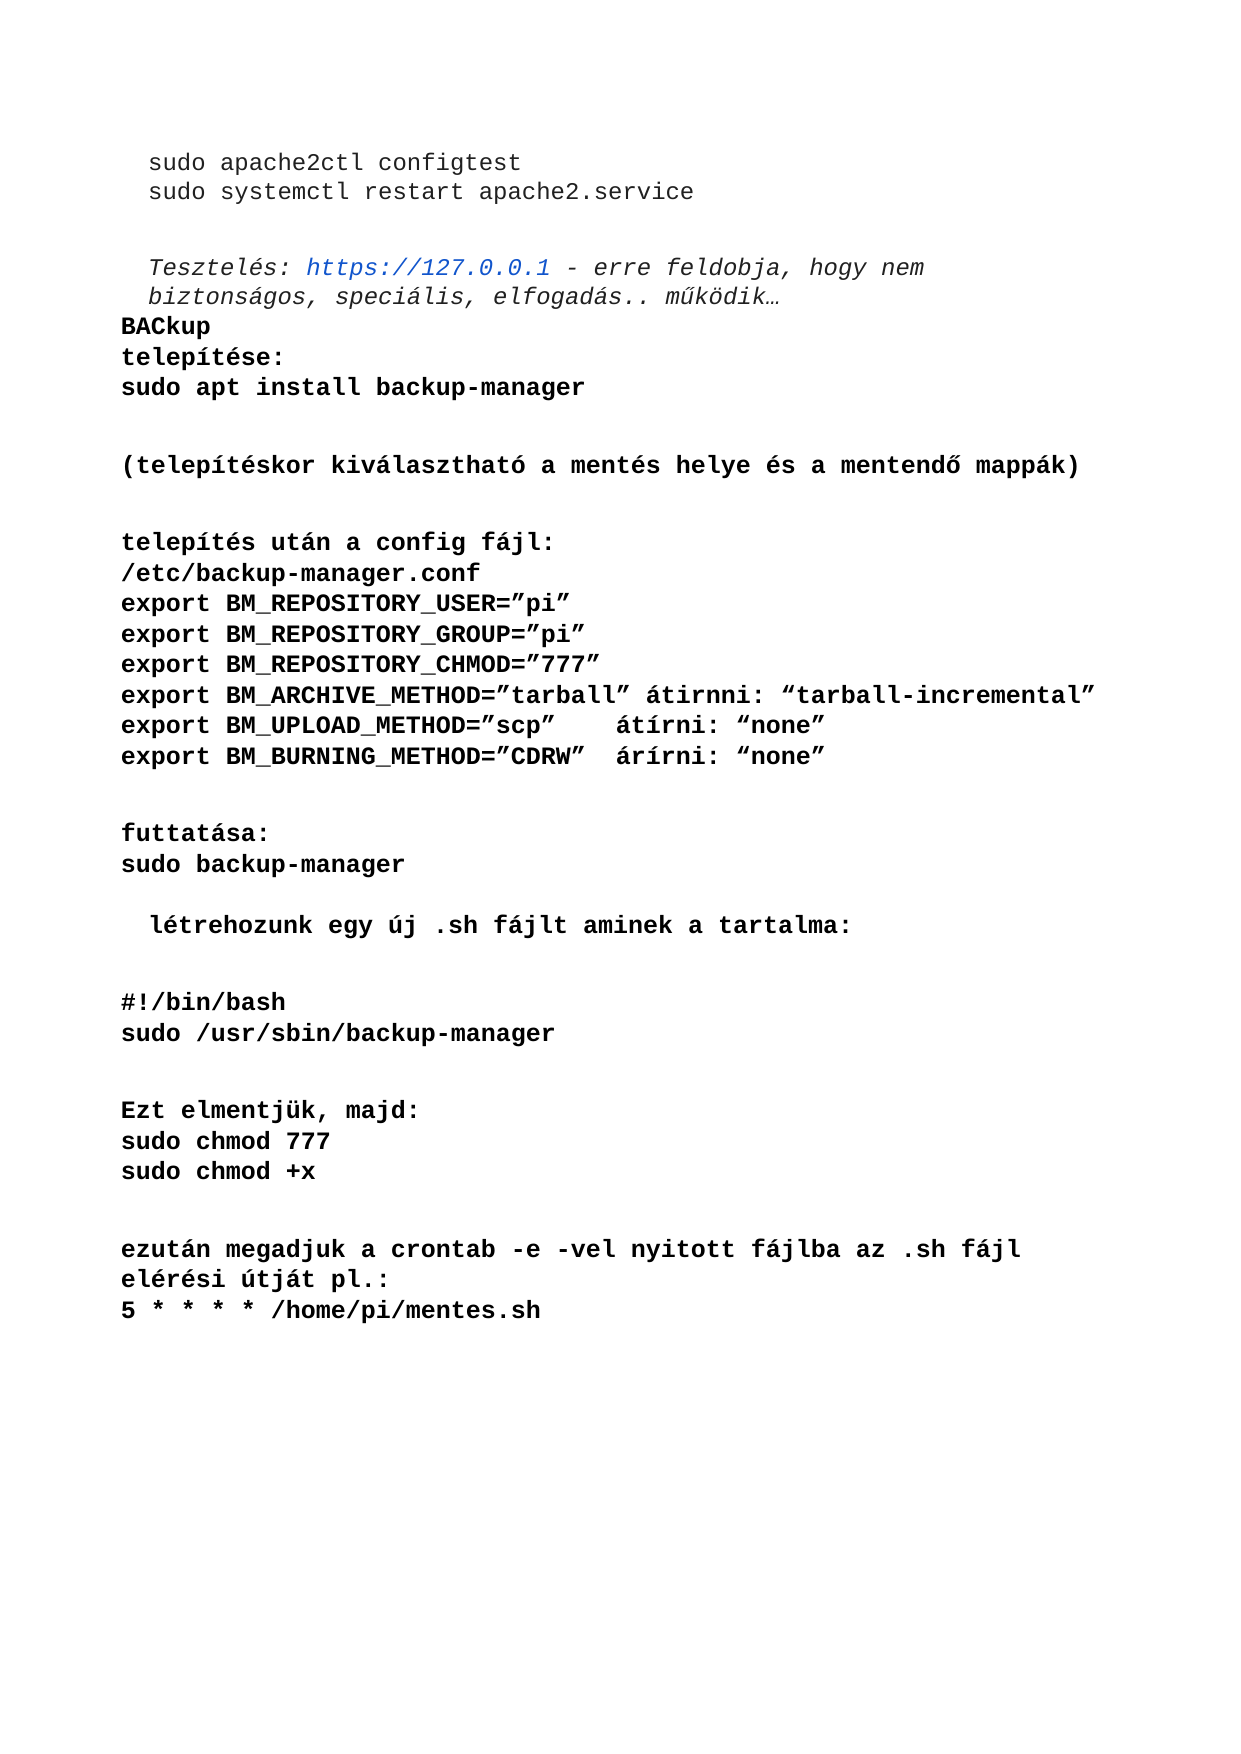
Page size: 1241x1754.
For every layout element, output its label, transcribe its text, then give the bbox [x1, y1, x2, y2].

text export BM_REPOSITORY_USER=”pi” [121, 591, 1119, 619]
text export BM_ARCHIVE_METHOD=”tarball” átirnni: “tarball-incremental” [121, 682, 1119, 711]
text létrehozunk egy új .sh fájlt aminek a tartalma: [148, 912, 1119, 941]
text export BM_BURNING_METHOD=”CDRW” árírni: “none” [121, 743, 1119, 772]
text BACkup [121, 314, 1119, 342]
text (telepítéskor kiválasztható a mentés helye és a mentendő mappák) [121, 452, 1119, 481]
text /etc/backup-manager.conf [121, 560, 1119, 589]
text sudo backup-manager [121, 851, 1119, 880]
text sudo apt install backup-manager [121, 375, 1119, 403]
text 5 * * * * /home/pi/mentes.sh [121, 1297, 1119, 1326]
text futtatása: [121, 821, 1119, 849]
text telepítése: [121, 344, 1119, 373]
text export BM_UPLOAD_METHOD=”scp” átírni: “none” [121, 713, 1119, 741]
text Ezt elmentjük, majd: [121, 1098, 1119, 1126]
text sudo apache2ctl configtest [148, 150, 1092, 177]
text Tesztelés: https://127.0.0.1 - erre feldobja, hogy nem biztonságos, speciális, elfogadás.. működik… [148, 255, 1092, 312]
text sudo /usr/sbin/backup-manager [121, 1020, 1119, 1049]
text sudo chmod +x [121, 1159, 1119, 1187]
text sudo chmod 777 [121, 1128, 1119, 1157]
text ezután megadjuk a crontab -e -vel nyitott fájlba az .sh fájl elérési útját pl.: [121, 1236, 1119, 1295]
text telepítés után a config fájl: [121, 530, 1119, 558]
text #!/bin/bash [121, 990, 1119, 1018]
text export BM_REPOSITORY_GROUP=”pi” [121, 621, 1119, 650]
text export BM_REPOSITORY_CHMOD=”777” [121, 652, 1119, 680]
text sudo systemctl restart apache2.service [148, 179, 1092, 206]
